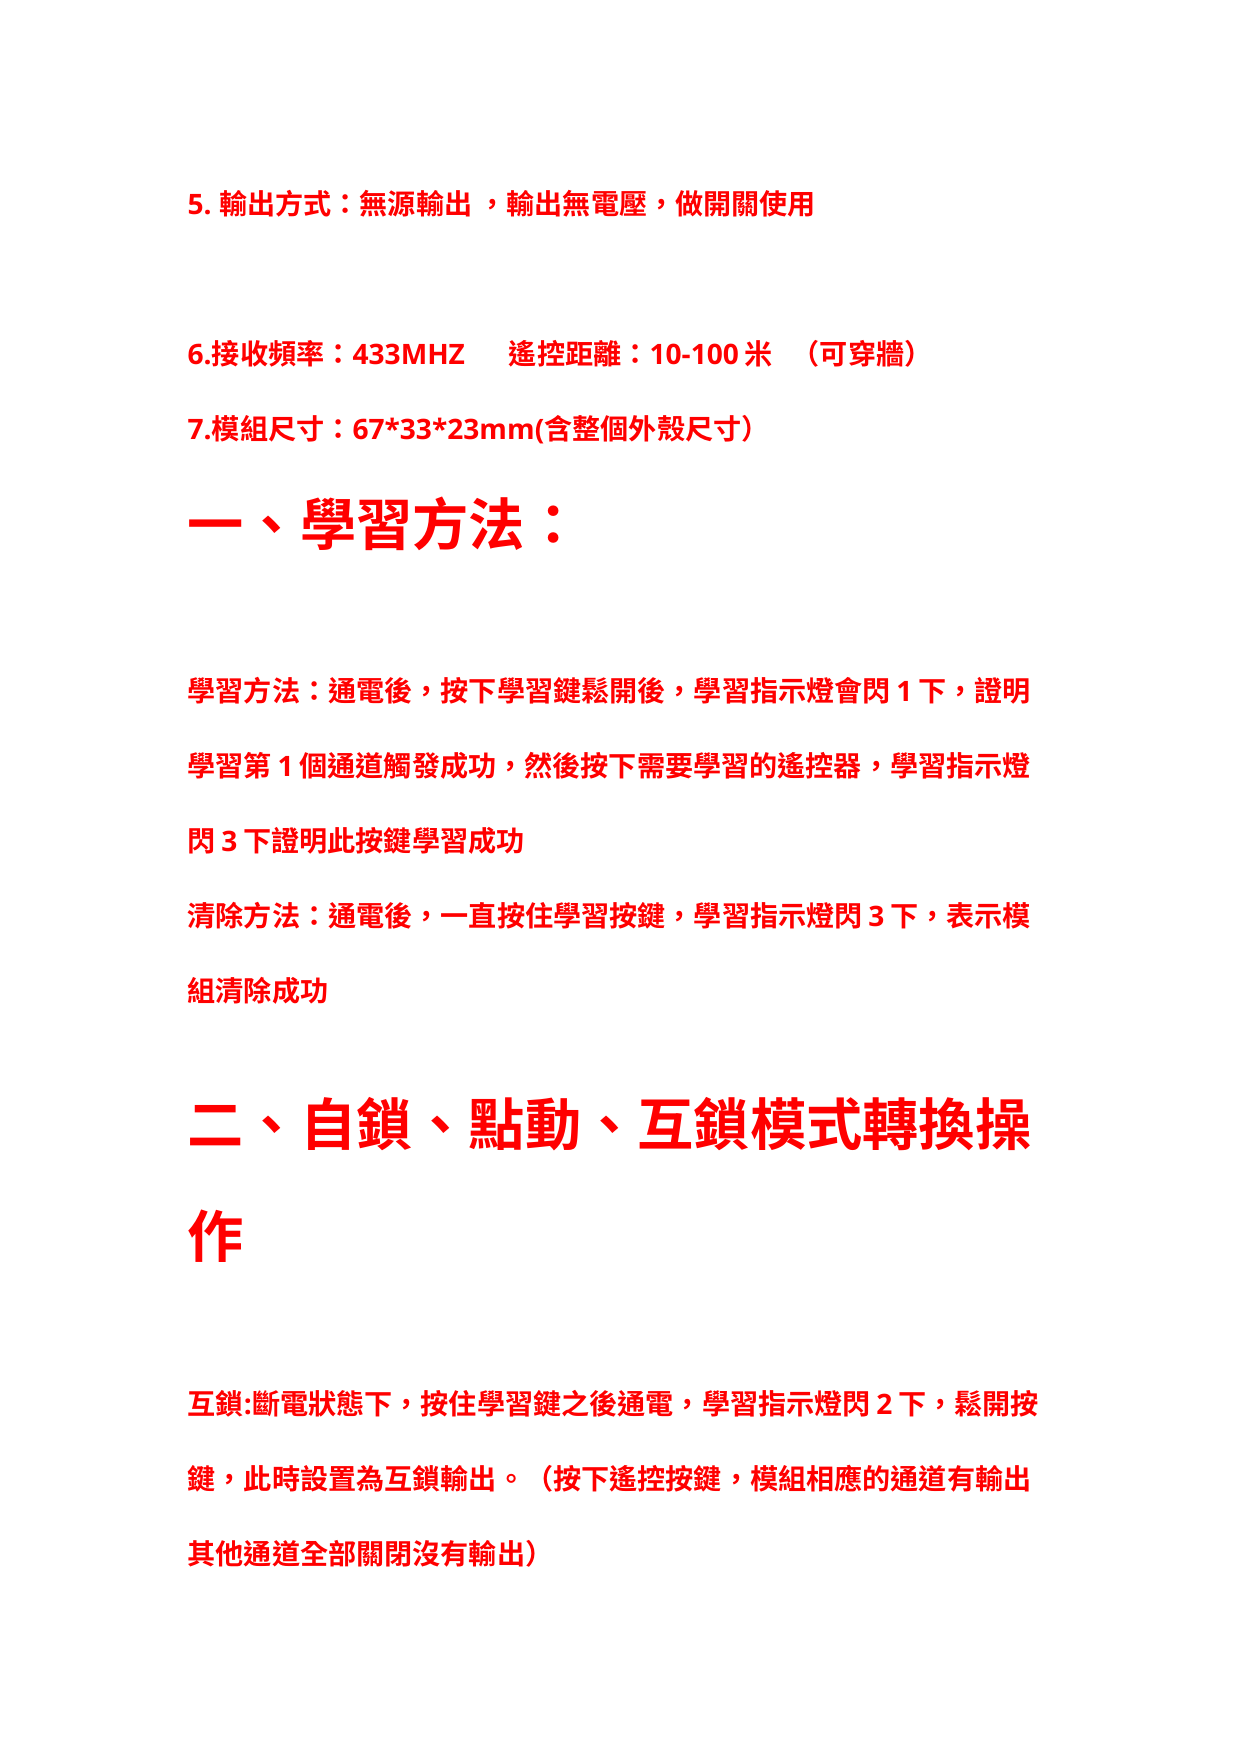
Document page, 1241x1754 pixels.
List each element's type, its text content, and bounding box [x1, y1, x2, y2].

text 學習方法：通電後，按下學習鍵鬆開後，學習指示燈會閃1下，證明學習第1個通道觸發成功，然後按下需要學習的遙控器，學習指示燈閃3下證明此按鍵學習成功 [187, 652, 1053, 877]
text 互鎖:斷電狀態下，按住學習鍵之後通電，學習指示燈閃2下，鬆開按鍵，此時設置為互鎖輸出。（按下遙控按鍵，模組相應的通道有輸出其他通道全部關閉沒有輸出） [187, 1364, 1053, 1589]
text 一、學習方法： [187, 464, 1053, 577]
text 6.接收頻率：433MHZ 遙控距離：10-100米 （可穿牆） [187, 314, 1053, 389]
text 清除方法：通電後，一直按住學習按鍵，學習指示燈閃3下，表示模組清除成功 [187, 877, 1053, 1027]
text 7.模組尺寸：67*33*23mm(含整個外殼尺寸） [187, 389, 1053, 464]
text 5. 輸出方式：無源輸出 ，輸出無電壓，做開關使用 [187, 164, 1053, 239]
text 二、自鎖、點動、互鎖模式轉換操作 [187, 1064, 1053, 1289]
